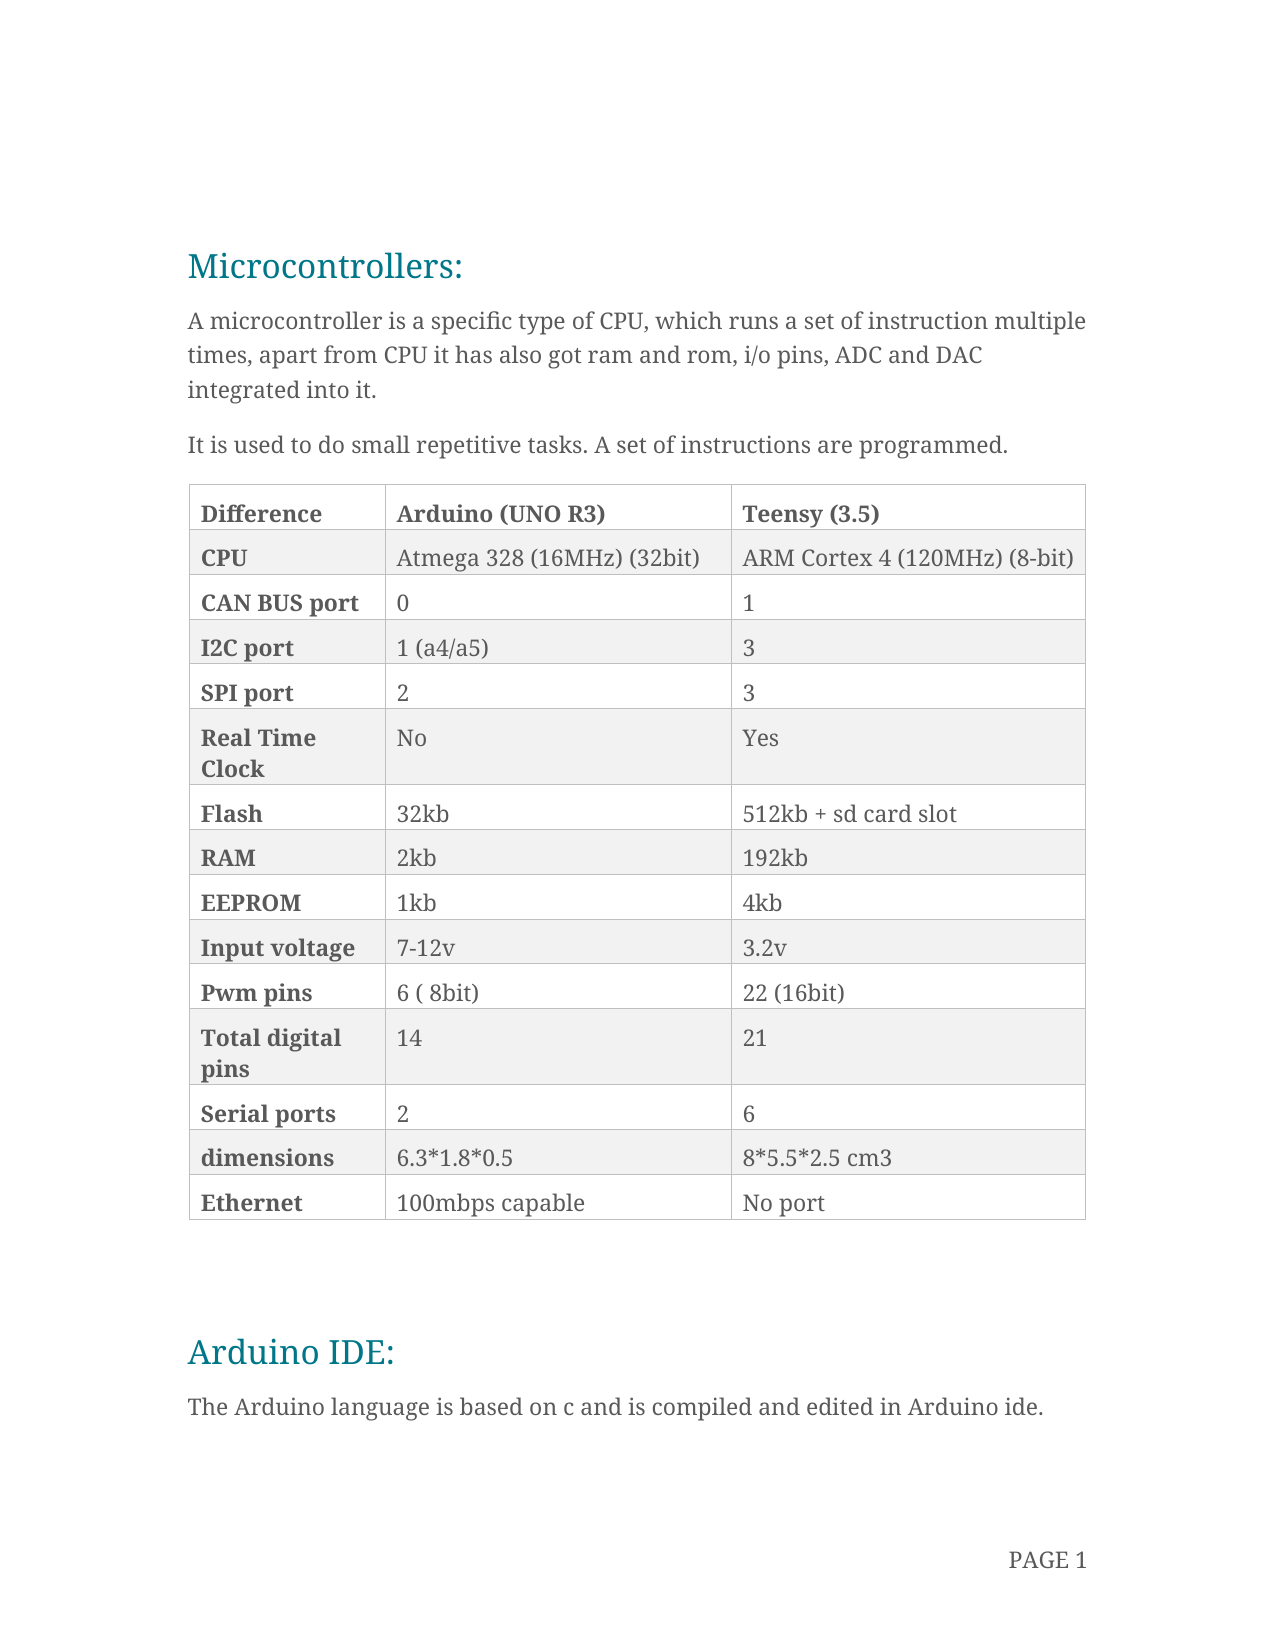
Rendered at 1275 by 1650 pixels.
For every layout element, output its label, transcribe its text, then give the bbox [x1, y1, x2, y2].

table_cell Atmega 328 (16MHz) (32bit) [386, 530, 731, 574]
table_header Arduino (UNO R3) [386, 485, 731, 529]
table_cell SPI port [190, 664, 385, 708]
table_cell 1 (a4/a5) [386, 620, 731, 663]
table_cell Serial ports [190, 1085, 385, 1129]
table_cell ARM Cortex 4 (120MHz) (8-bit) [732, 530, 1085, 574]
table_cell 32kb [386, 785, 731, 829]
subtitle Arduino IDE: [187, 1329, 1087, 1374]
table_cell 100mbps capable [386, 1175, 731, 1218]
table_cell I2C port [190, 620, 385, 663]
table_cell 512kb + sd card slot [732, 785, 1085, 829]
table_cell 7-12v [386, 920, 731, 963]
table_cell 3 [732, 620, 1085, 663]
table_cell 4kb [732, 875, 1085, 918]
table_cell Ethernet [190, 1175, 385, 1218]
table_cell 8*5.5*2.5 cm3 [732, 1130, 1085, 1174]
table_cell Pwm pins [190, 964, 385, 1008]
text A microcontroller is a specific type of CPU, which runs a set of instruction multiple times, apart from CPU it has also got ram and rom, i/o pins, ADC and DAC integrated into it. [187, 305, 1087, 405]
table_cell Total digital pins [190, 1009, 385, 1084]
table_cell EEPROM [190, 875, 385, 918]
table_cell 22 (16bit) [732, 964, 1085, 1008]
table_cell 1kb [386, 875, 731, 918]
table_cell 192kb [732, 830, 1085, 874]
table_cell CAN BUS port [190, 575, 385, 618]
table_cell 2 [386, 664, 731, 708]
table_cell 2kb [386, 830, 731, 874]
table_cell 6 ( 8bit) [386, 964, 731, 1008]
table_cell No port [732, 1175, 1085, 1218]
table_header Difference [190, 485, 385, 529]
table_cell 3.2v [732, 920, 1085, 963]
text It is used to do small repetitive tasks. A set of instructions are programmed. [187, 429, 1087, 460]
table_cell 3 [732, 664, 1085, 708]
table_cell No [386, 709, 731, 784]
subtitle Microcontrollers: [187, 242, 1087, 288]
table_cell CPU [190, 530, 385, 574]
table_cell 1 [732, 575, 1085, 618]
table_cell Input voltage [190, 920, 385, 963]
table_cell 14 [386, 1009, 731, 1084]
table_cell 21 [732, 1009, 1085, 1084]
table_cell 6 [732, 1085, 1085, 1129]
text The Arduino language is based on c and is compiled and edited in Arduino ide. [187, 1391, 1087, 1422]
table_cell Real Time Clock [190, 709, 385, 784]
table_cell 0 [386, 575, 731, 618]
table_cell Flash [190, 785, 385, 829]
table_cell 6.3*1.8*0.5 [386, 1130, 731, 1174]
table_cell Yes [732, 709, 1085, 784]
table_cell RAM [190, 830, 385, 874]
table_header Teensy (3.5) [732, 485, 1085, 529]
table_cell dimensions [190, 1130, 385, 1174]
table_cell 2 [386, 1085, 731, 1129]
